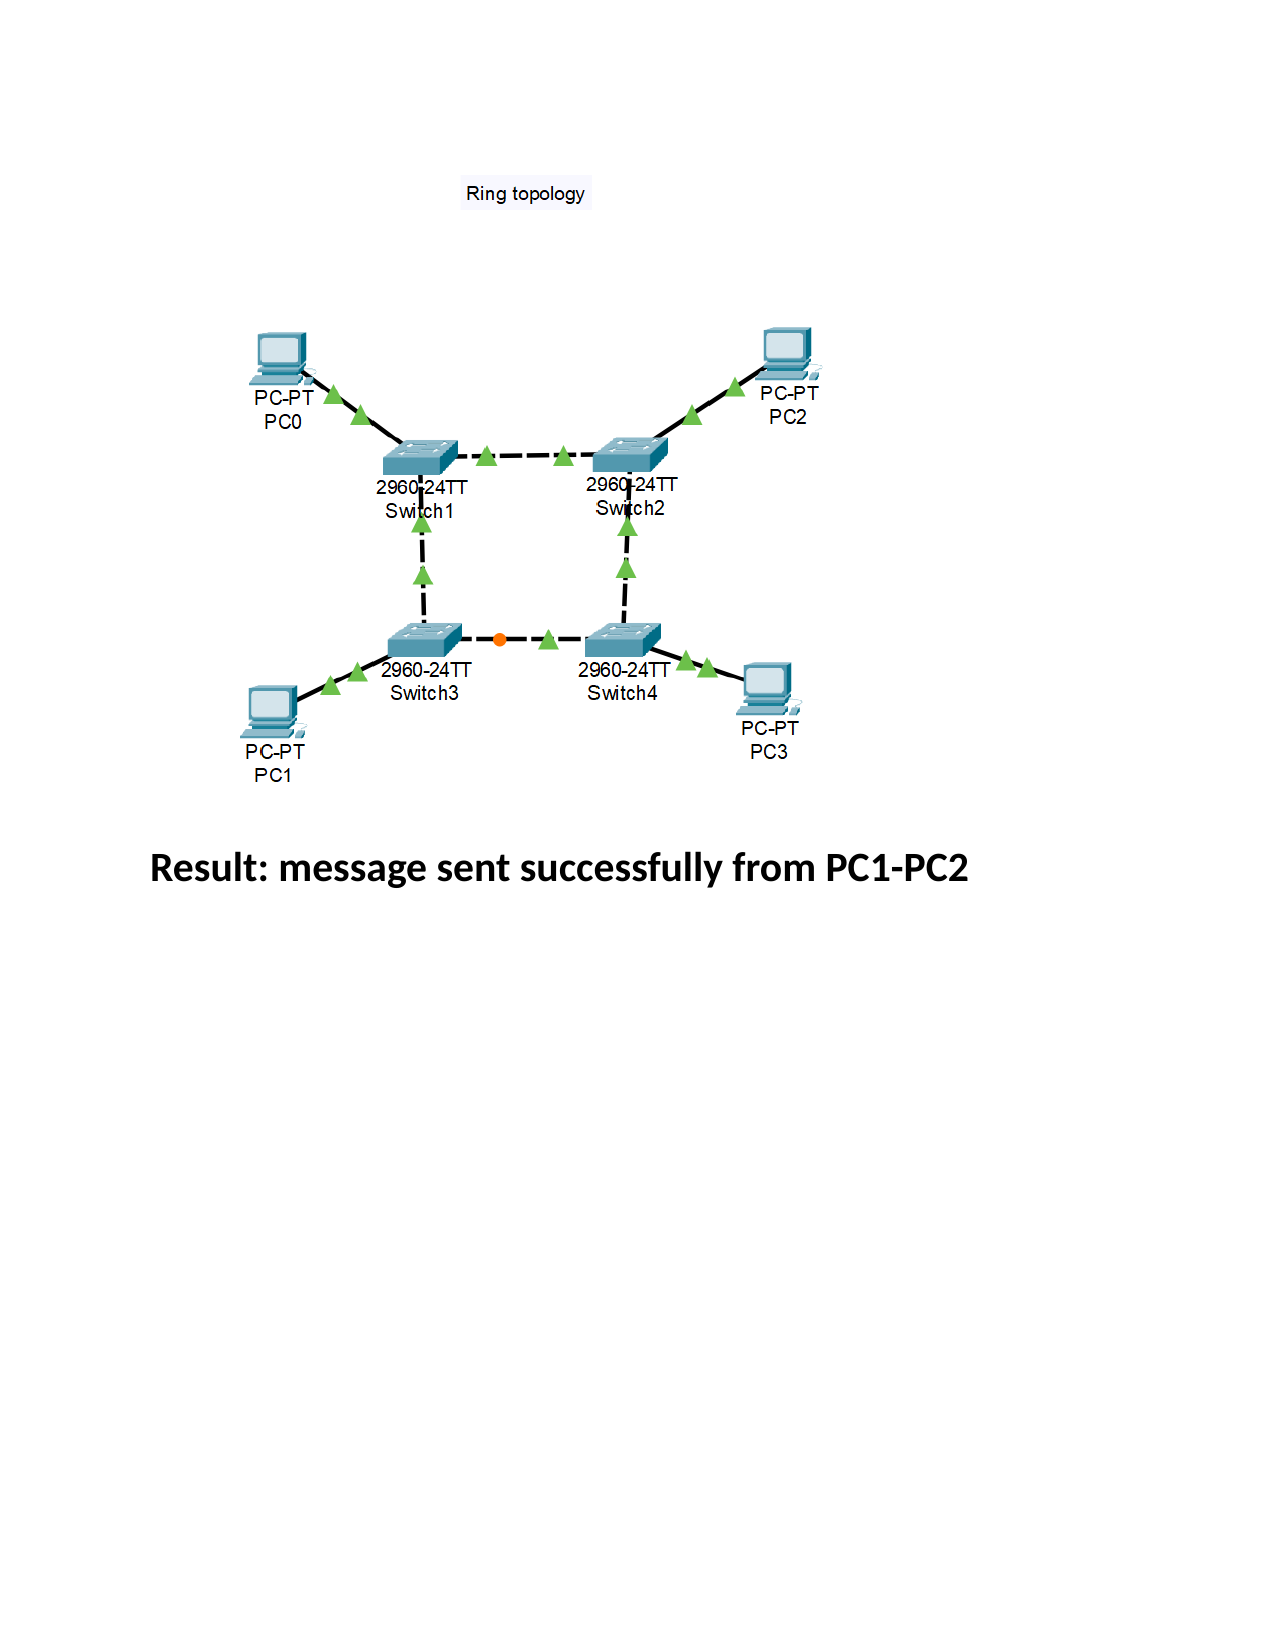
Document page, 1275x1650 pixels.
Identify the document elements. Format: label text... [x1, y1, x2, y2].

text Result: message sent successfully from PC1-PC2 [150, 841, 1125, 892]
picture [150, 150, 934, 822]
